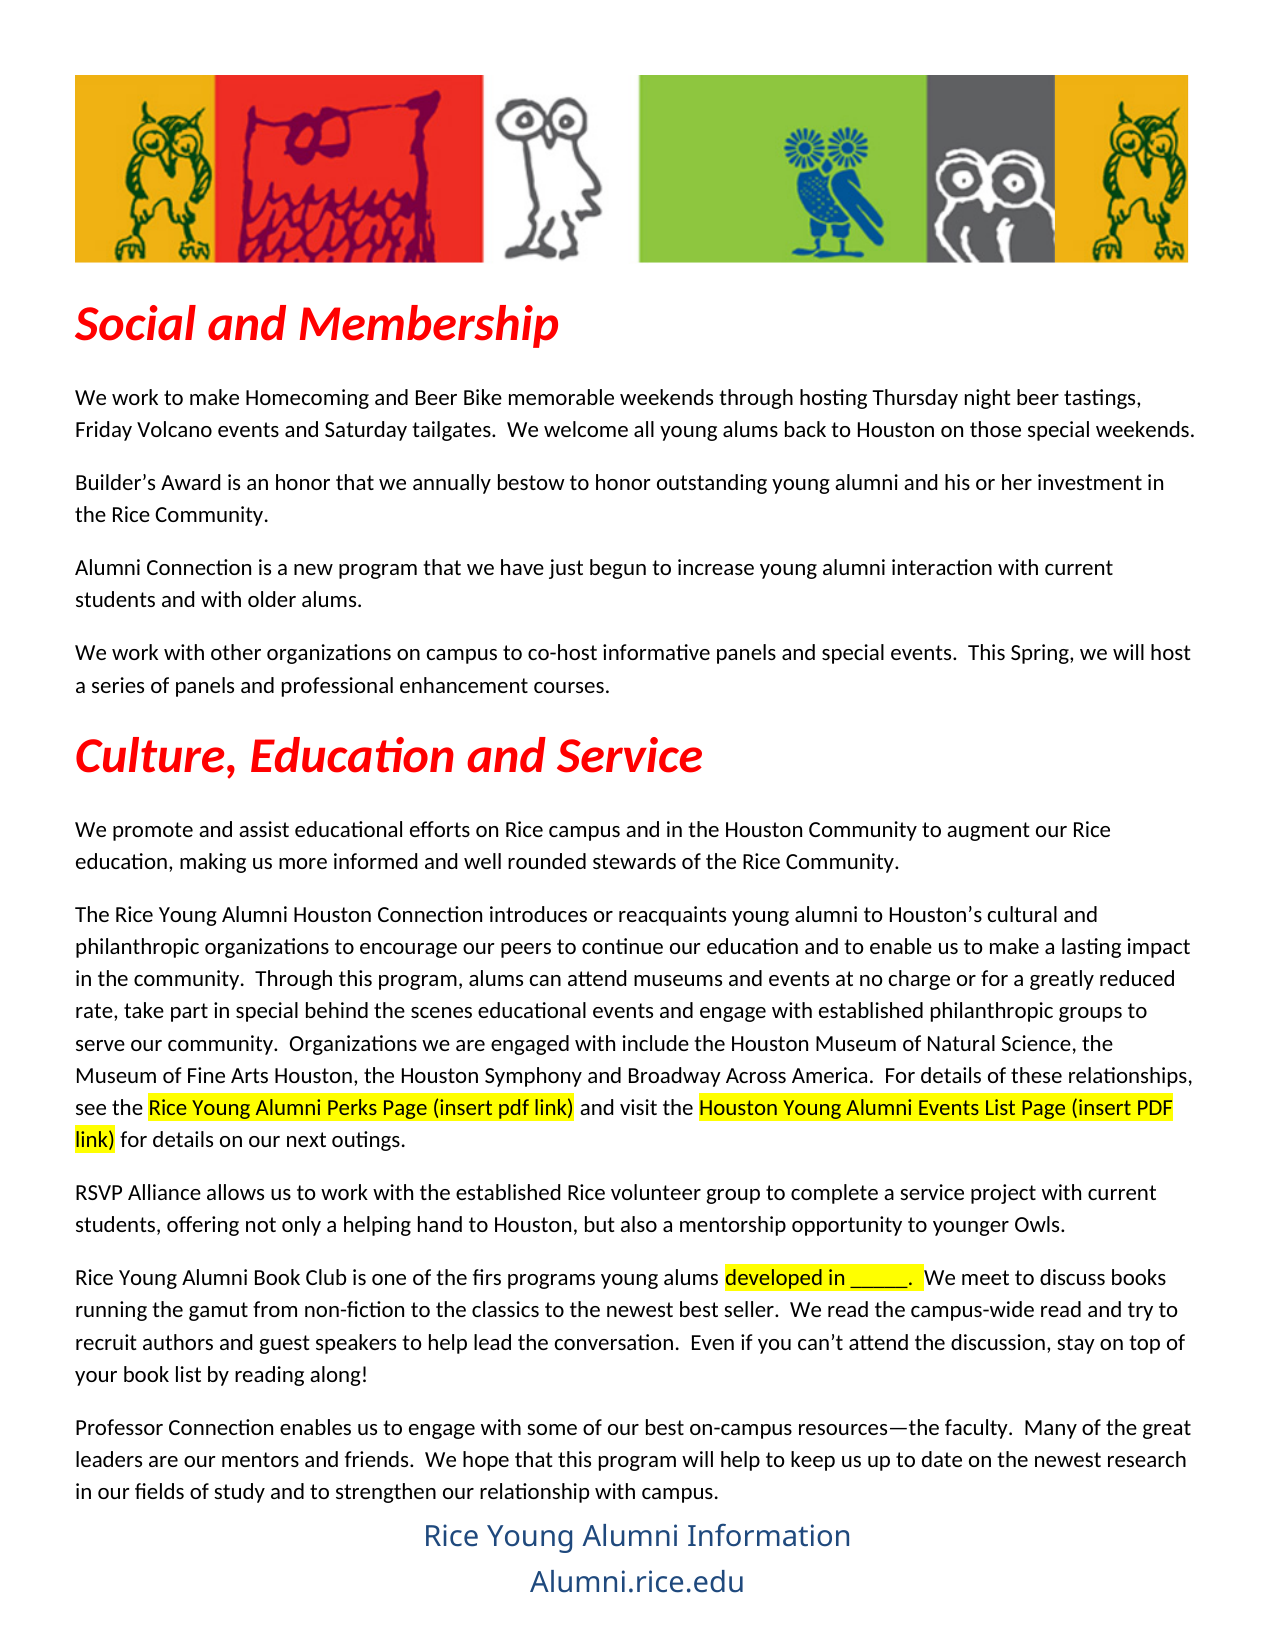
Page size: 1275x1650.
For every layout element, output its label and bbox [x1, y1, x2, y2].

picture [75, 75, 1189, 264]
